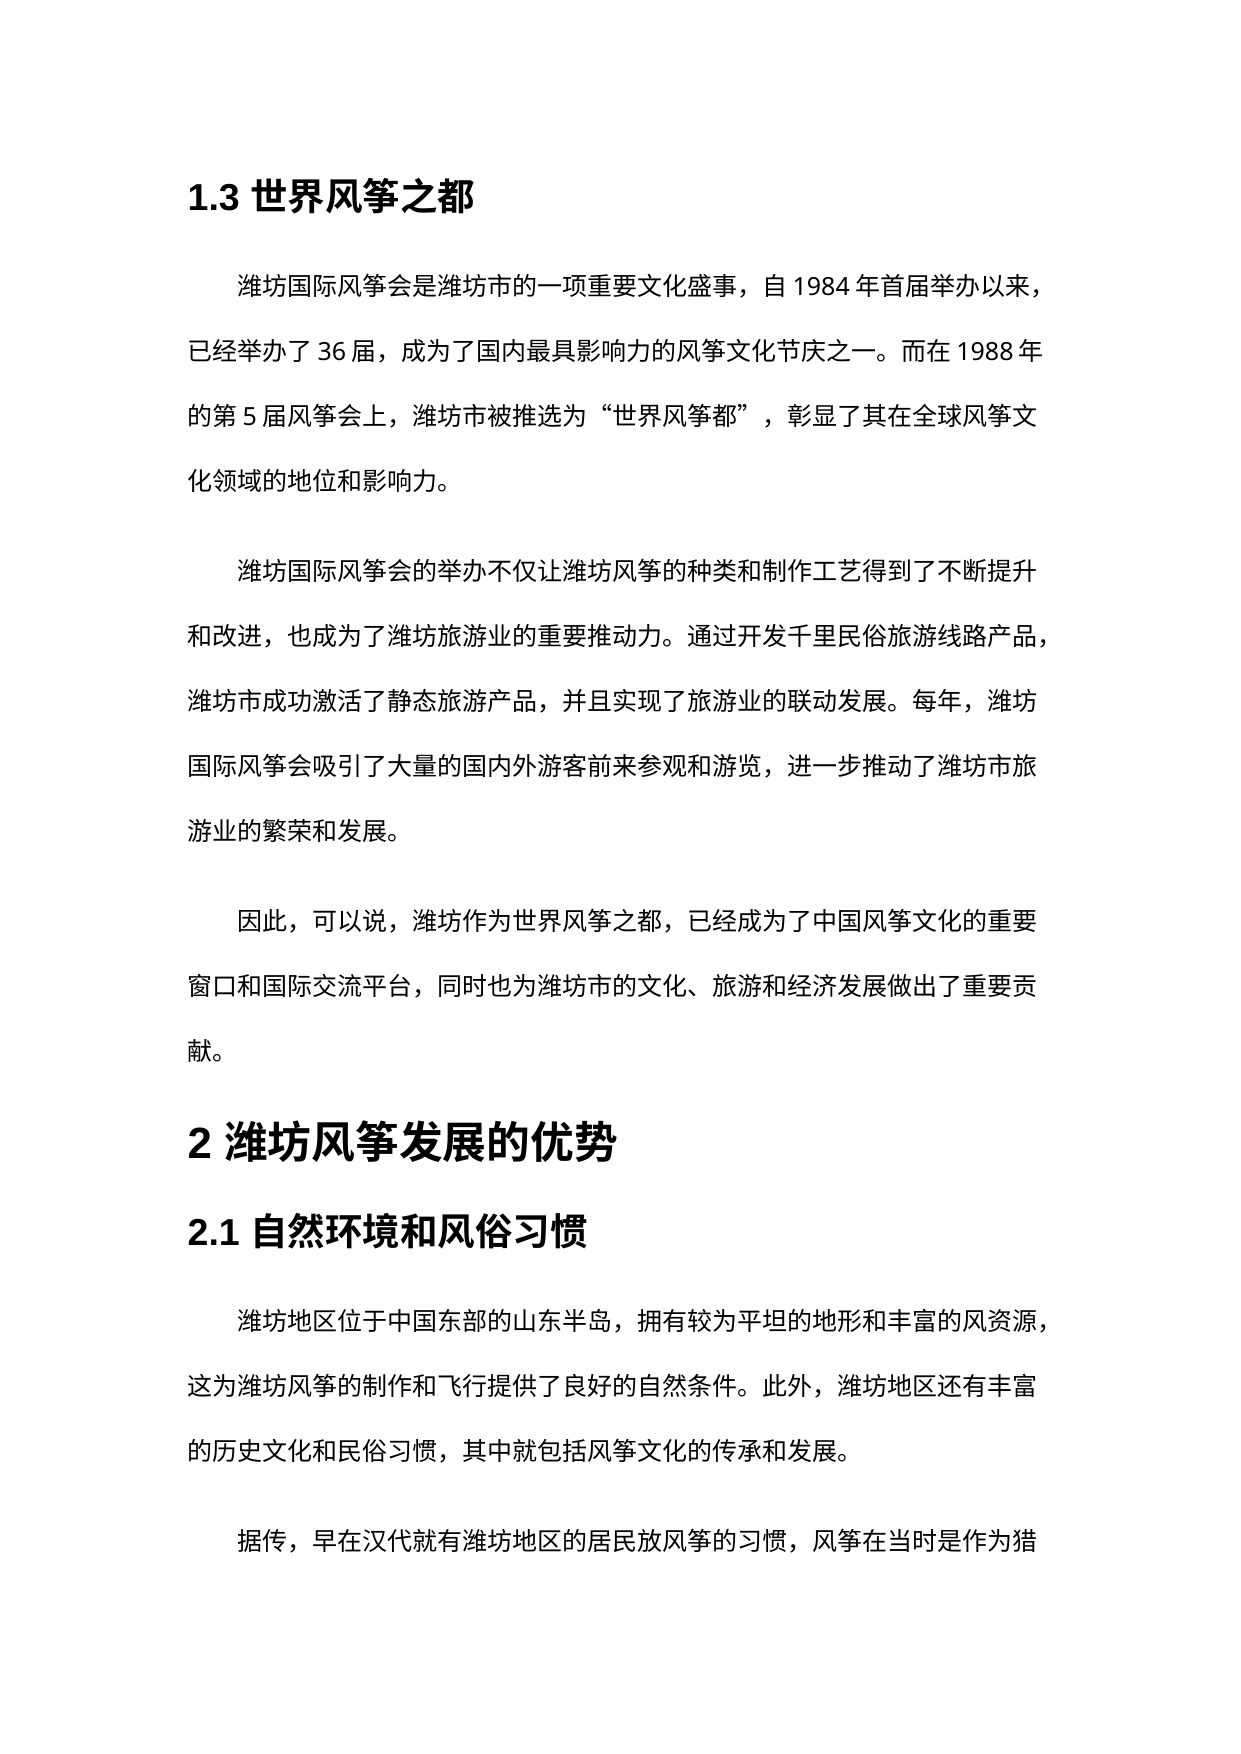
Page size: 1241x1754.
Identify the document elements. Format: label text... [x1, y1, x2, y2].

text 潍坊国际风筝会的举办不仅让潍坊风筝的种类和制作工艺得到了不断提升和改进，也成为了潍坊旅游业的重要推动力。通过开发千里民俗旅游线路产品，潍坊市成功激活了静态旅游产品，并且实现了旅游业的联动发展。每年，潍坊国际风筝会吸引了大量的国内外游客前来参观和游览，进一步推动了潍坊市旅游业的繁荣和发展。 [187, 537, 1053, 862]
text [187, 1507, 1053, 1572]
subtitle 2 潍坊风筝发展的优势 [187, 1107, 1053, 1172]
text 潍坊地区位于中国东部的山东半岛，拥有较为平坦的地形和丰富的风资源，这为潍坊风筝的制作和飞行提供了良好的自然条件。此外，潍坊地区还有丰富的历史文化和民俗习惯，其中就包括风筝文化的传承和发展。 [187, 1287, 1053, 1482]
subtitle 1.3 世界风筝之都 [187, 162, 1053, 227]
subtitle 2.1 自然环境和风俗习惯 [187, 1197, 1053, 1262]
text 潍坊国际风筝会是潍坊市的一项重要文化盛事，自1984年首届举办以来，已经举办了36届，成为了国内最具影响力的风筝文化节庆之一。而在1988年的第5届风筝会上，潍坊市被推选为“世界风筝都”，彰显了其在全球风筝文化领域的地位和影响力。 [187, 252, 1053, 512]
text 因此，可以说，潍坊作为世界风筝之都，已经成为了中国风筝文化的重要窗口和国际交流平台，同时也为潍坊市的文化、旅游和经济发展做出了重要贡献。 [187, 887, 1053, 1082]
